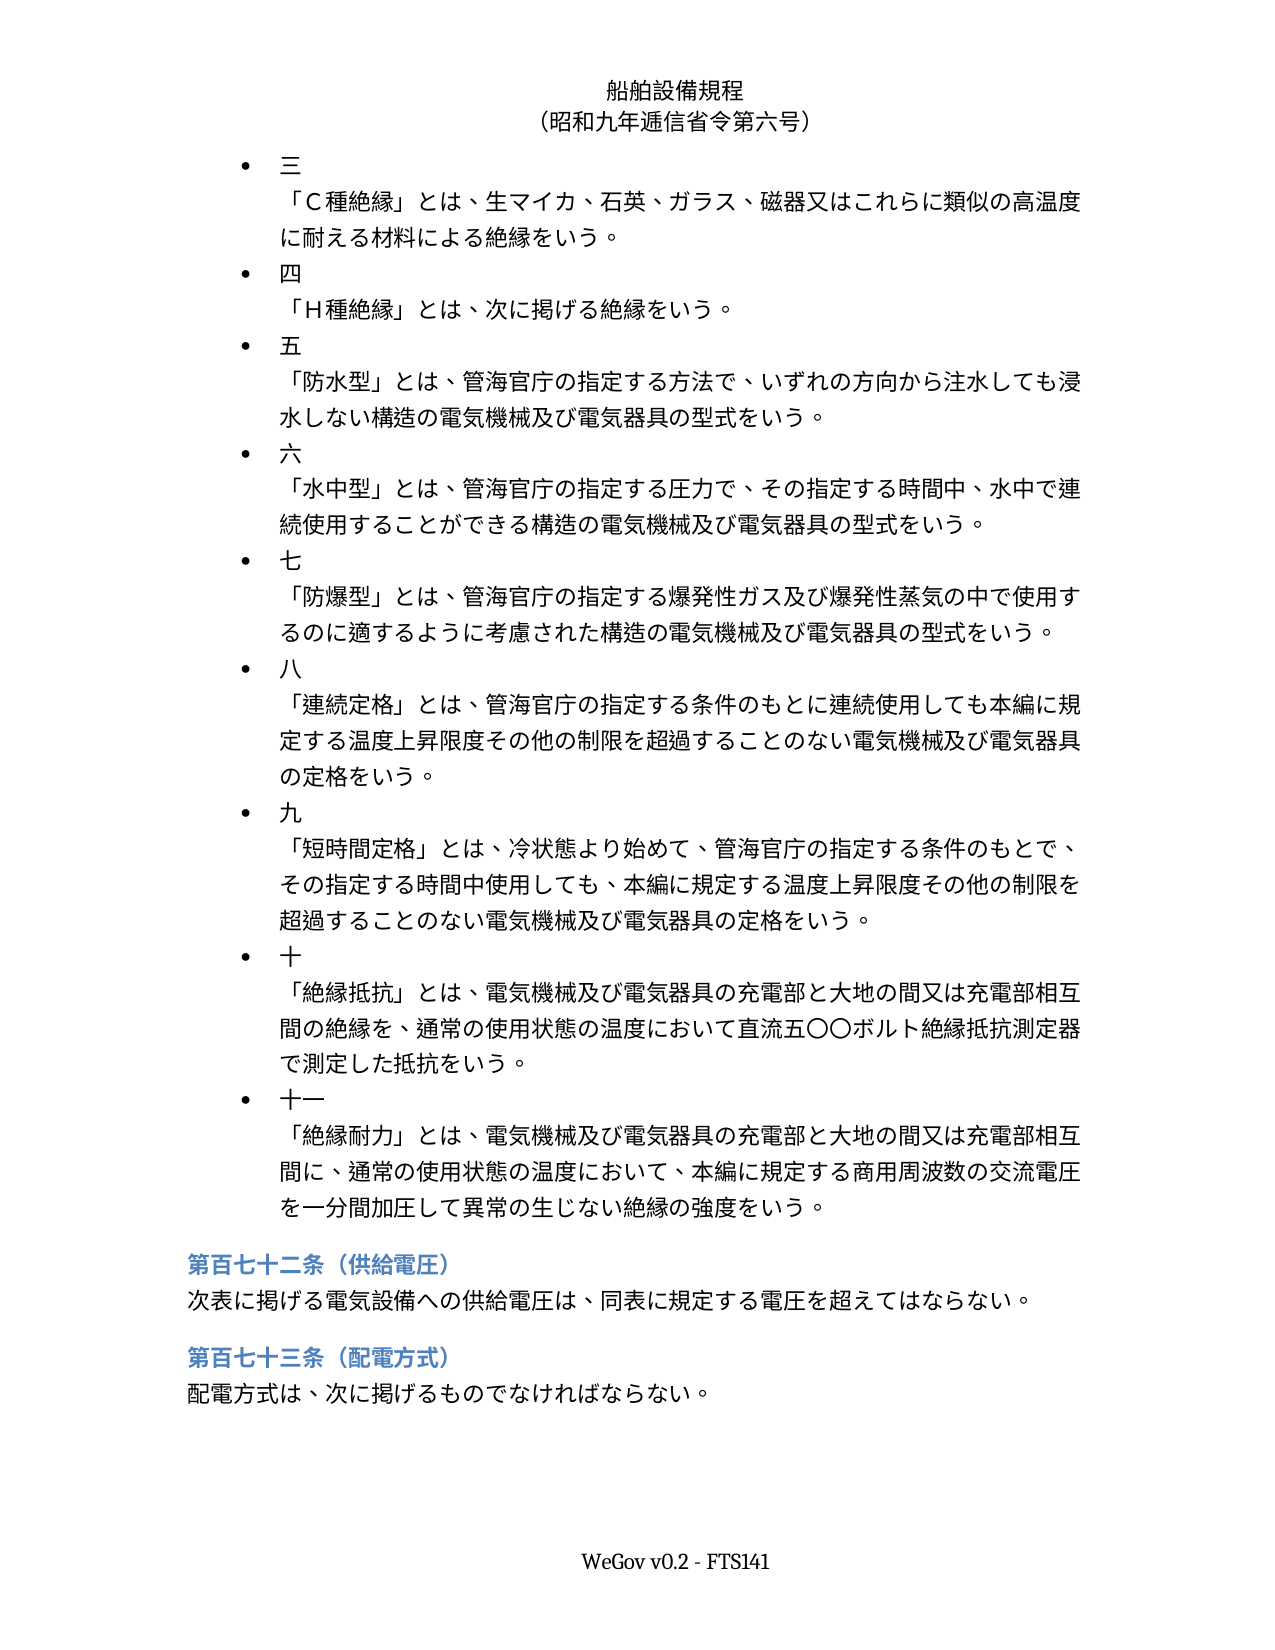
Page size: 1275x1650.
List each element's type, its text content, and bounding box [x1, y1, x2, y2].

list 十 「絶縁抵抗」とは、電気機械及び電気器具の充電部と大地の間又は充電部相互間の絶縁を、通常の使用状態の温度において直流五〇〇ボルト絶縁抵抗測定器で測定した抵抗をいう。 [242, 941, 1087, 1080]
subtitle 第百七十二条（供給電圧） [187, 1249, 1087, 1280]
text 次表に掲げる電気設備への供給電圧は、同表に規定する電圧を超えてはならない。 [187, 1285, 1087, 1316]
list 七 「防爆型」とは、管海官庁の指定する爆発性ガス及び爆発性蒸気の中で使用するのに適するように考慮された構造の電気機械及び電気器具の型式をいう。 [242, 545, 1087, 648]
list 六 「水中型」とは、管海官庁の指定する圧力で、その指定する時間中、水中で連続使用することができる構造の電気機械及び電気器具の型式をいう。 [242, 437, 1087, 541]
list 四 「Ｈ種絶縁」とは、次に掲げる絶縁をいう。 [242, 258, 1087, 325]
list 十一 「絶縁耐力」とは、電気機械及び電気器具の充電部と大地の間又は充電部相互間に、通常の使用状態の温度において、本編に規定する商用周波数の交流電圧を一分間加圧して異常の生じない絶縁の強度をいう。 [242, 1084, 1087, 1223]
list 五 「防水型」とは、管海官庁の指定する方法で、いずれの方向から注水しても浸水しない構造の電気機械及び電気器具の型式をいう。 [242, 330, 1087, 433]
text 配電方式は、次に掲げるものでなければならない。 [187, 1378, 1087, 1409]
list 三 「Ｃ種絶縁」とは、生マイカ、石英、ガラス、磁器又はこれらに類似の高温度に耐える材料による絶縁をいう。 [242, 150, 1087, 253]
list 九 「短時間定格」とは、冷状態より始めて、管海官庁の指定する条件のもとで、その指定する時間中使用しても、本編に規定する温度上昇限度その他の制限を超過することのない電気機械及び電気器具の定格をいう。 [242, 797, 1087, 936]
list 八 「連続定格」とは、管海官庁の指定する条件のもとに連続使用しても本編に規定する温度上昇限度その他の制限を超過することのない電気機械及び電気器具の定格をいう。 [242, 653, 1087, 792]
subtitle 第百七十三条（配電方式） [187, 1342, 1087, 1373]
